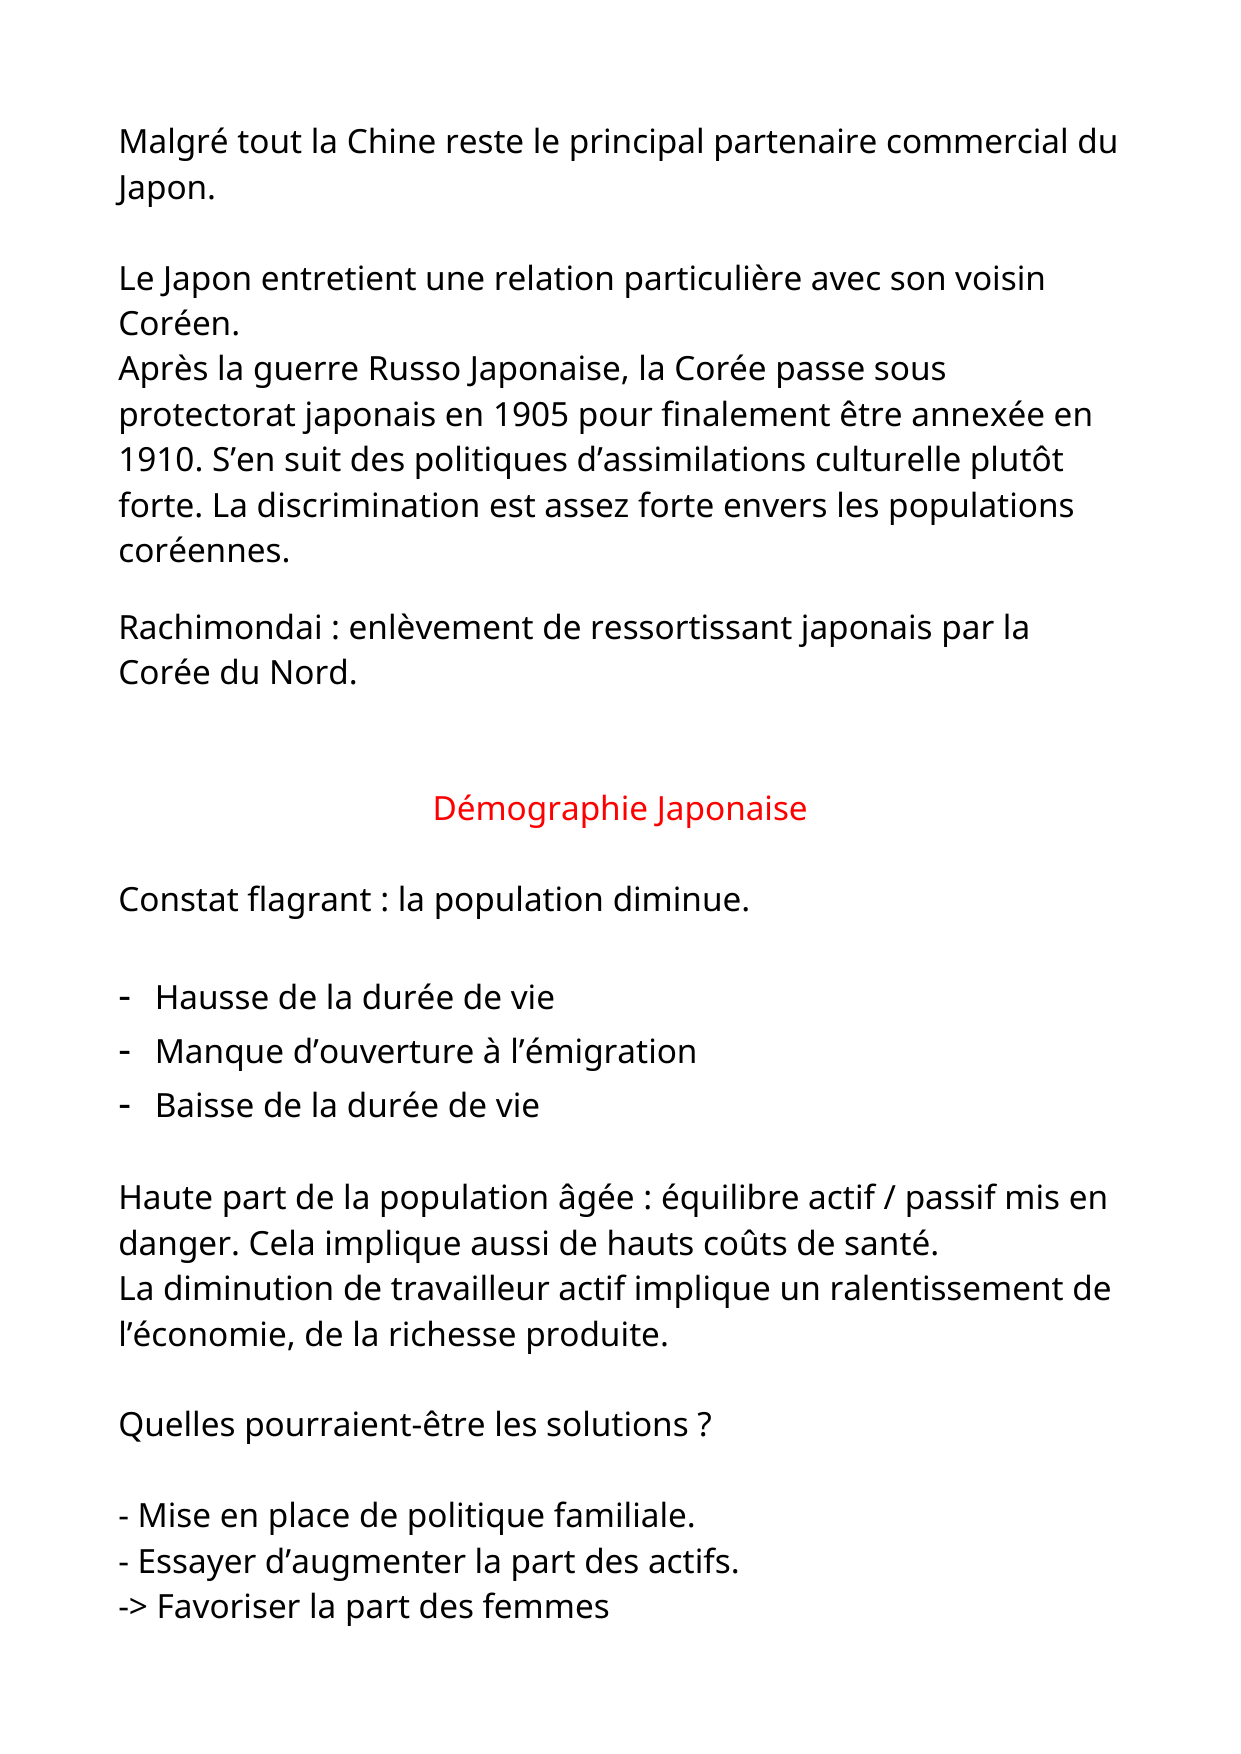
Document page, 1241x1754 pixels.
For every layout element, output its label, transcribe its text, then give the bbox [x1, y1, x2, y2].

text Haute part de la population âgée : équilibre actif / passif mis en danger. Cela implique aussi de hauts coûts de santé. [118, 1174, 1122, 1265]
text Démographie Japonaise [118, 785, 1122, 831]
text Malgré tout la Chine reste le principal partenaire commercial du Japon. [118, 118, 1122, 209]
text Rachimondai : enlèvement de ressortissant japonais par la Corée du Nord. [118, 603, 1122, 694]
text Le Japon entretient une relation particulière avec son voisin Coréen. [118, 254, 1122, 345]
list Baisse de la durée de vie [118, 1075, 1122, 1129]
list Hausse de la durée de vie [118, 967, 1122, 1021]
list Manque d’ouverture à l’émigration [118, 1021, 1122, 1075]
text Après la guerre Russo Japonaise, la Corée passe sous protectorat japonais en 1905 pour finalement être annexée en 1910. S’en suit des politiques d’assimilations culturelle plutôt forte. La discrimination est assez forte envers les populations coréennes. [118, 345, 1122, 572]
text La diminution de travailleur actif implique un ralentissement de l’économie, de la richesse produite. [118, 1265, 1122, 1356]
text - Essayer d’augmenter la part des actifs. [118, 1537, 1122, 1583]
text Quelles pourraient-être les solutions ? [118, 1401, 1122, 1447]
text - Mise en place de politique familiale. [118, 1492, 1122, 1537]
text -> Favoriser la part des femmes [118, 1583, 1122, 1628]
text Constat flagrant : la population diminue. [118, 876, 1122, 921]
